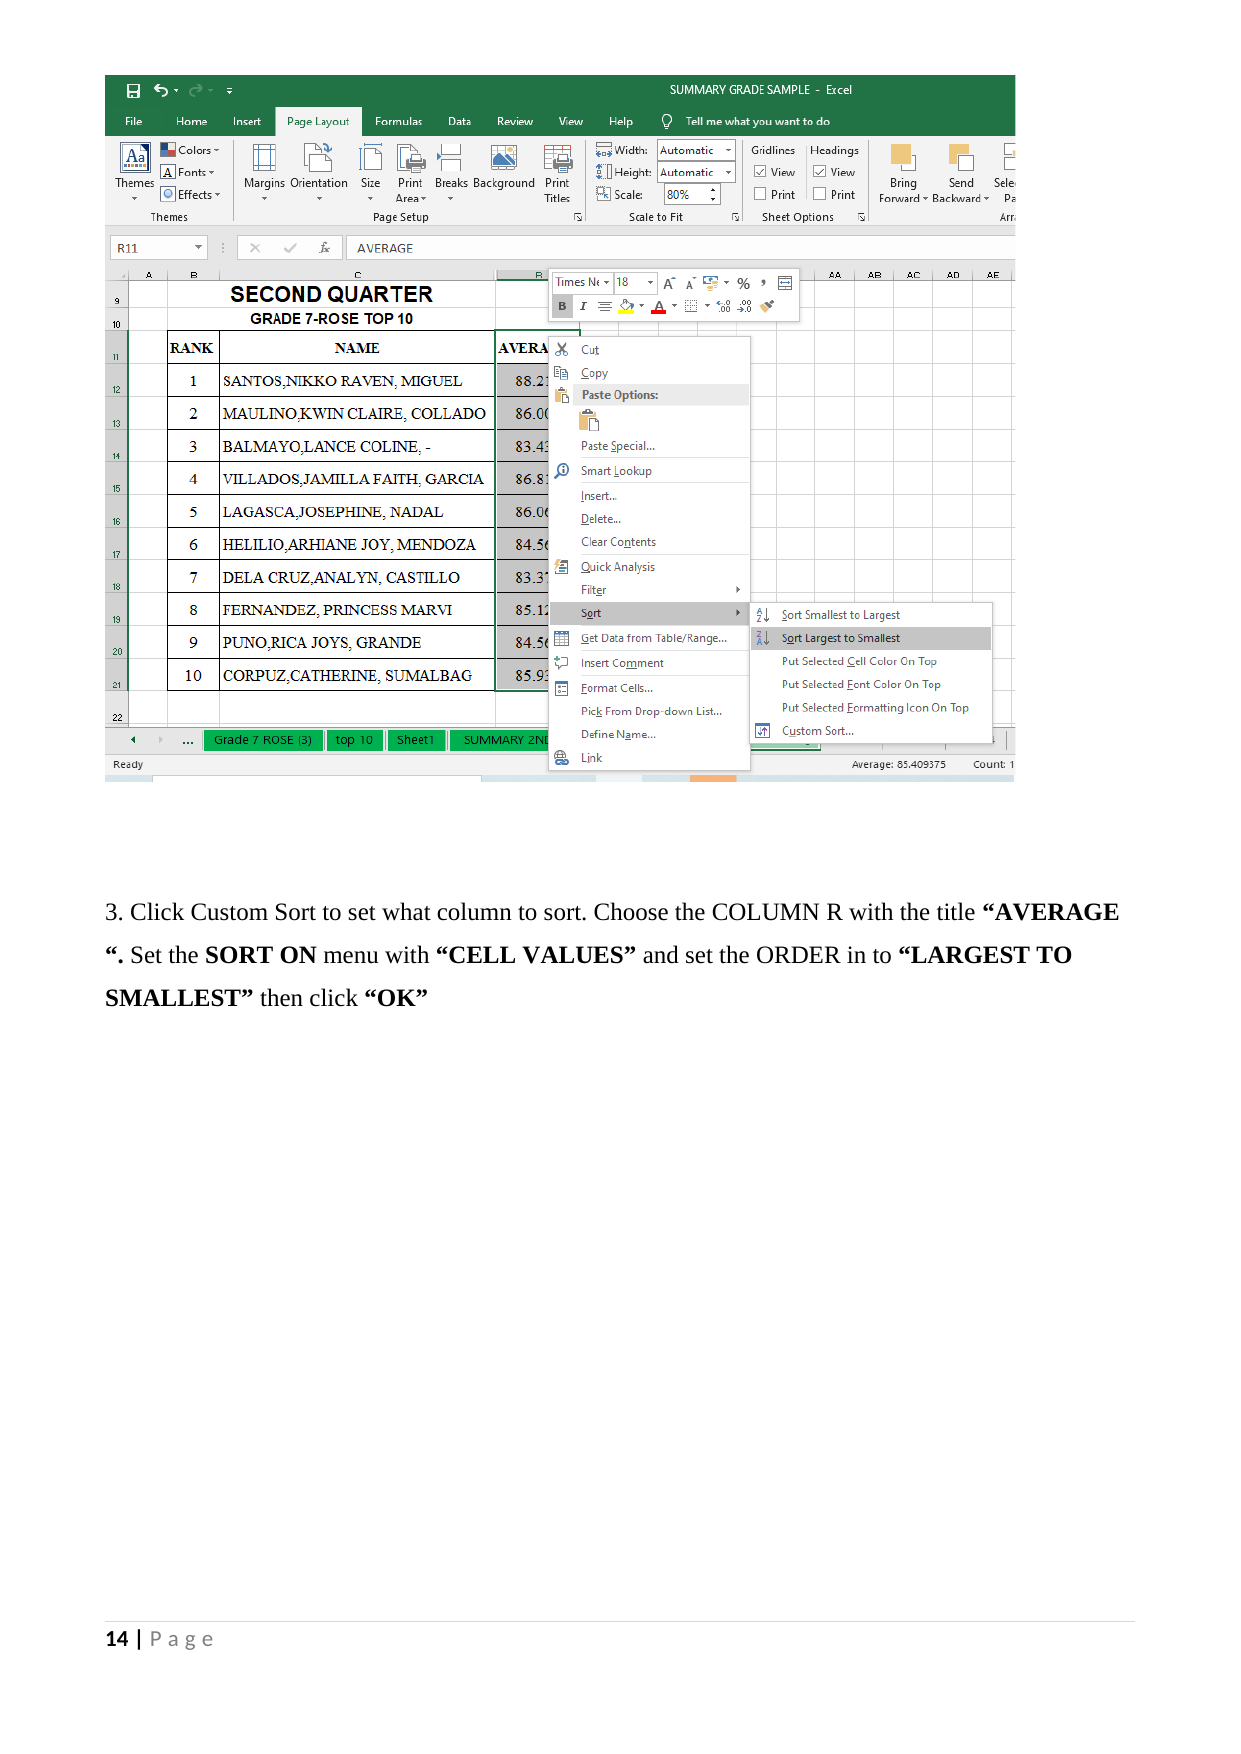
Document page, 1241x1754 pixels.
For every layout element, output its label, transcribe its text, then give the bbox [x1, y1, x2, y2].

text 3. Click Custom Sort to set what column to sort. Choose the COLUMN R with the title “AVERAGE “. Set the SORT ON menu with “CELL VALUES” and set the ORDER in to “LARGEST TO SMALLEST” then click “OK” [105, 897, 1135, 1012]
picture [105, 75, 1016, 782]
